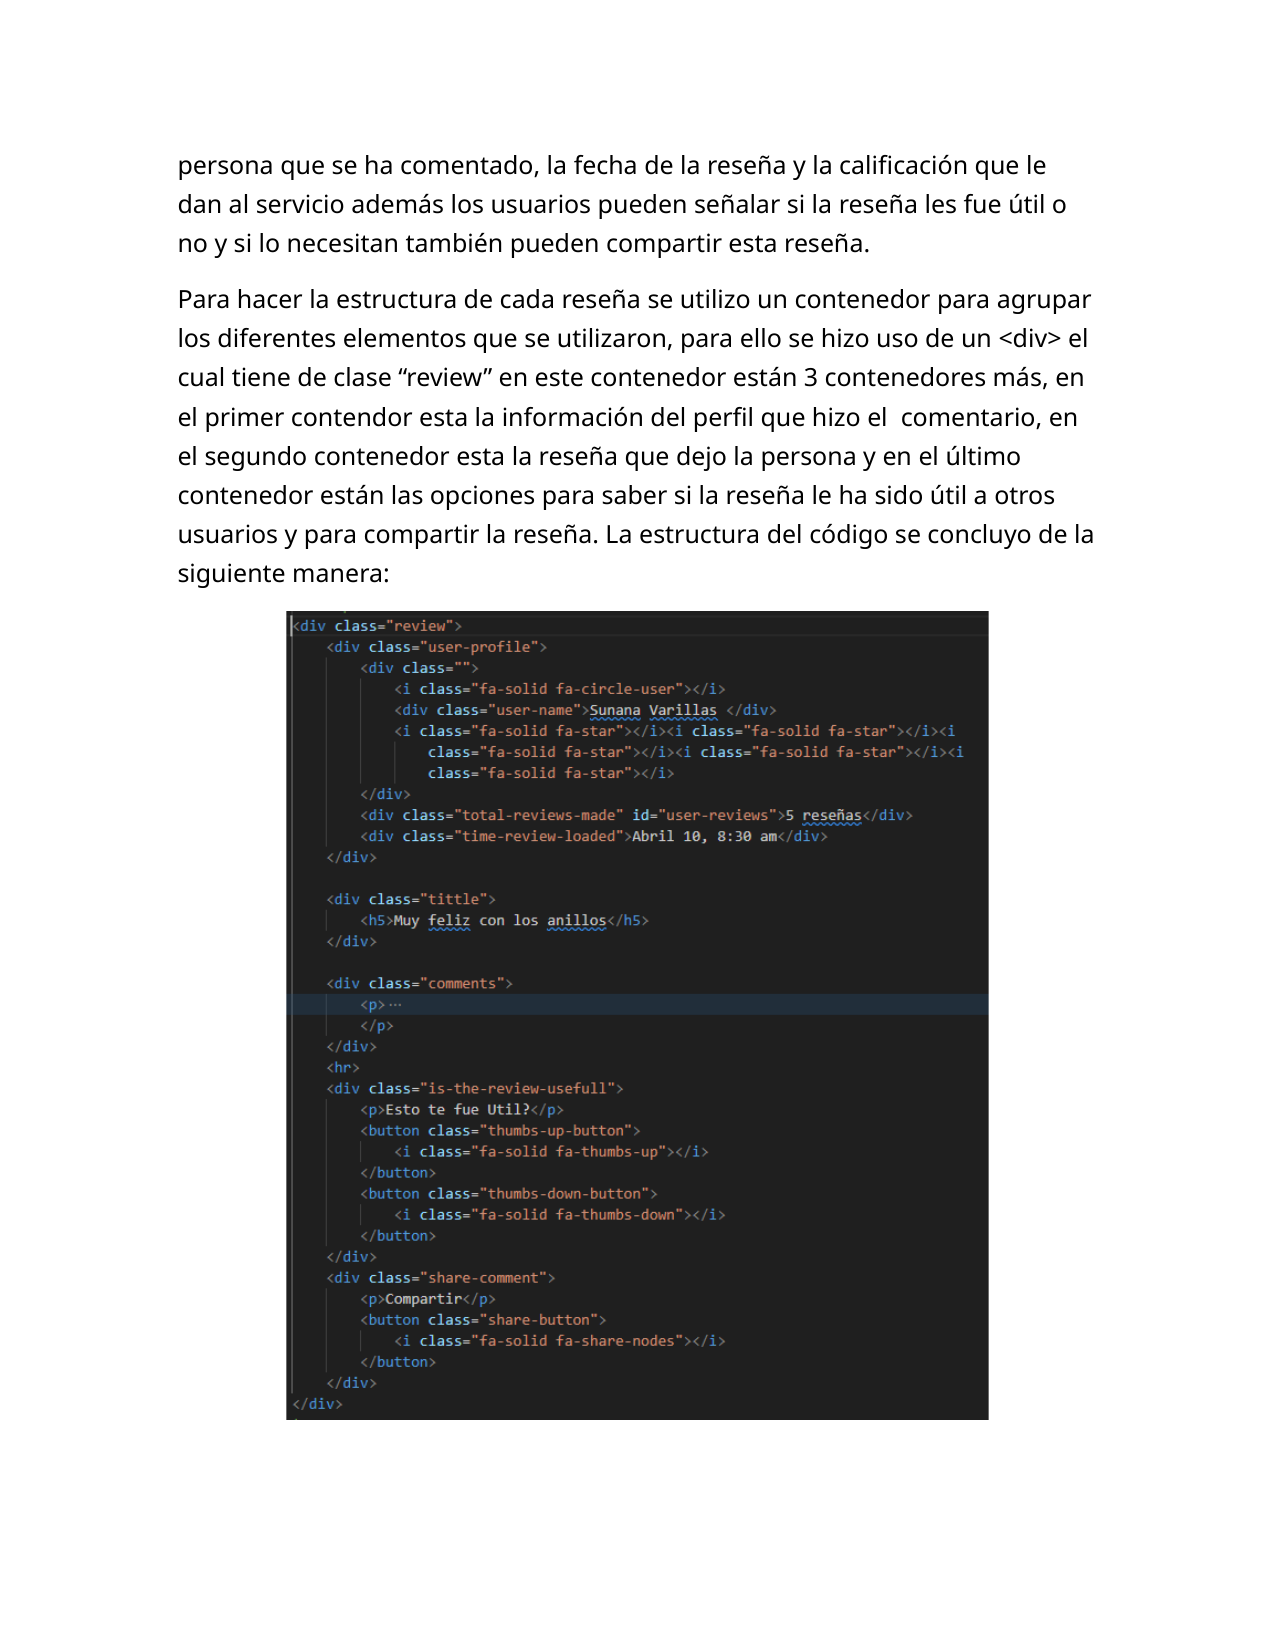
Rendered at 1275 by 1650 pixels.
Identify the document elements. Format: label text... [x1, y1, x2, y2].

text Para hacer la estructura de cada reseña se utilizo un contenedor para agrupar los diferentes elementos que se utilizaron, para ello se hizo uso de un <div> el cual tiene de clase “review” en este contenedor están 3 contenedores más, en el primer contendor esta la información del perfil que hizo el comentario, en el segundo contenedor esta la reseña que dejo la persona y en el último contenedor están las opciones para saber si la reseña le ha sido útil a otros usuarios y para compartir la reseña. La estructura del código se concluyo de la siguiente manera: [177, 282, 1098, 590]
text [177, 148, 1098, 260]
picture [286, 611, 989, 1420]
